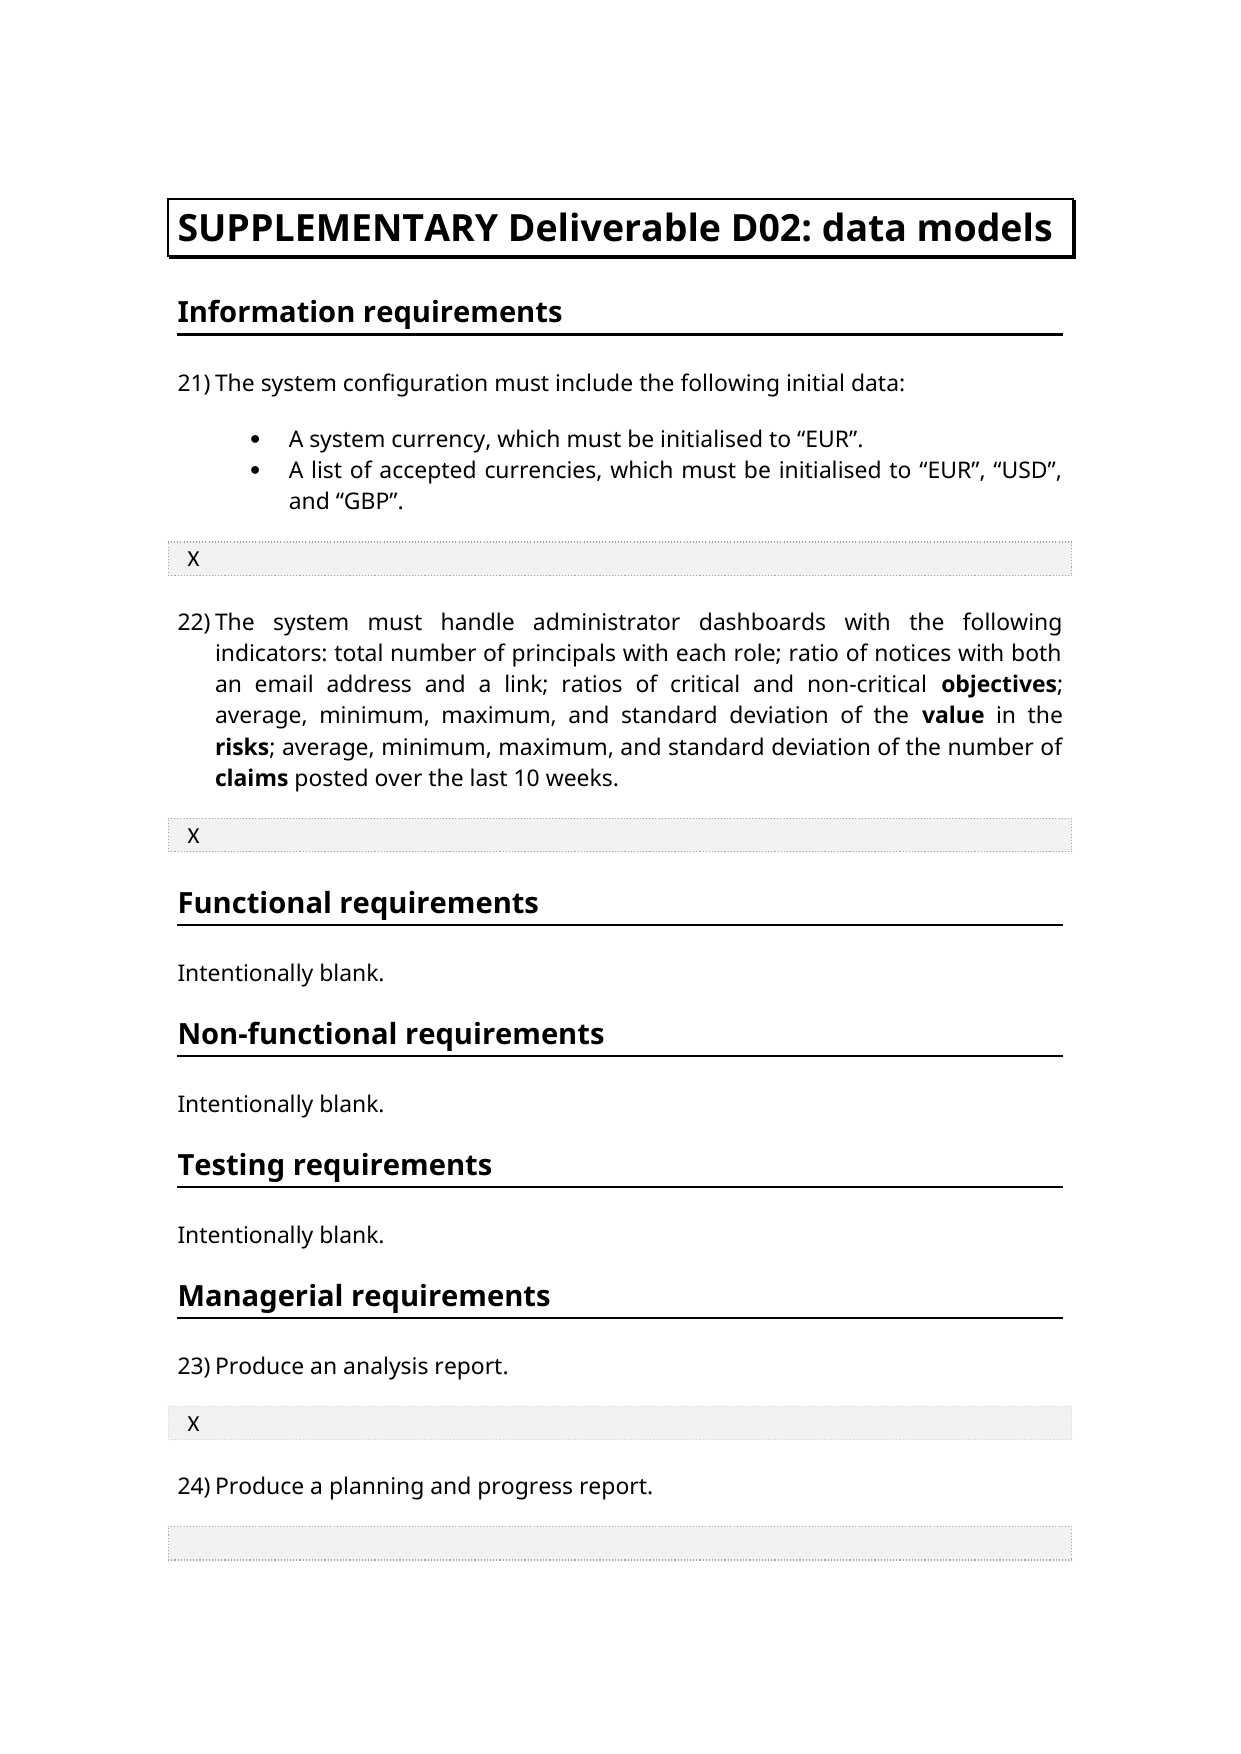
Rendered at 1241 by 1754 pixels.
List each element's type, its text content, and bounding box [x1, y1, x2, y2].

list Produce a planning and progress report. [177, 1470, 1063, 1501]
subtitle Testing requirements [177, 1144, 1063, 1186]
subtitle Managerial requirements [177, 1275, 1063, 1317]
list A list of accepted currencies, which must be initialised to “EUR”, “USD”, and “GBP”. [251, 454, 1063, 516]
text Intentionally blank. [177, 1088, 1063, 1119]
list The system configuration must include the following initial data: [177, 366, 1063, 398]
list The system must handle administrator dashboards with the following indicators: total number of principals with each role; ratio of notices with both an email address and a link; ratios of critical and non-critical objectives; average, minimum, maximum, and standard deviation of the value in the risks; average, minimum, maximum, and standard deviation of the number of claims posted over the last 10 weeks. [177, 605, 1063, 793]
text Intentionally blank. [177, 1219, 1063, 1250]
subtitle Non-functional requirements [177, 1013, 1063, 1055]
list Produce an analysis report. [177, 1350, 1063, 1381]
list A system currency, which must be initialised to “EUR”. [251, 423, 1063, 454]
subtitle SUPPLEMENTARY Deliverable D02: data models [169, 200, 1072, 255]
subtitle Information requirements [177, 292, 1063, 333]
text Intentionally blank. [177, 957, 1063, 988]
subtitle Functional requirements [177, 882, 1063, 924]
